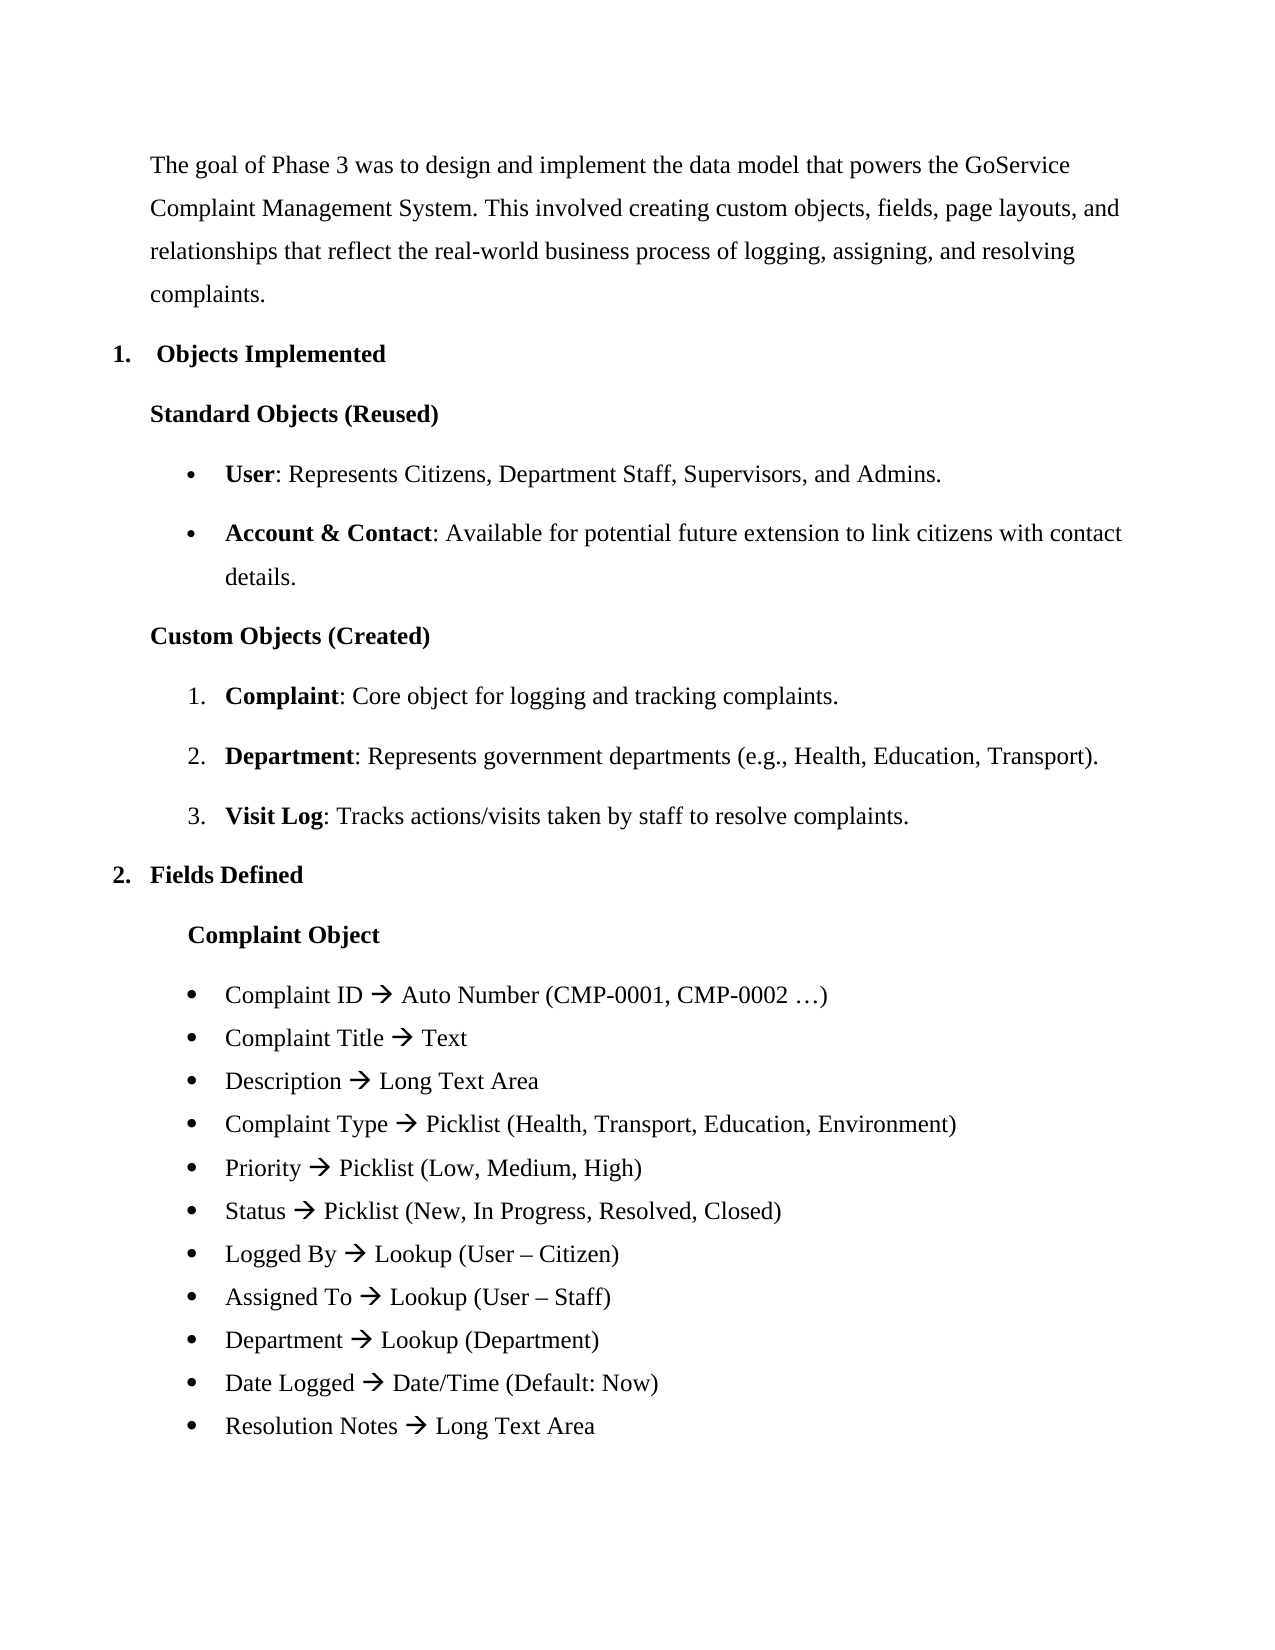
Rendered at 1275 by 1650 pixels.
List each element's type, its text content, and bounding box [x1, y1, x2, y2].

list Resolution Notes Long Text Area [187, 1411, 1125, 1440]
text Complaint Object [187, 920, 1125, 949]
list Description Long Text Area [187, 1066, 1125, 1095]
text Custom Objects (Created) [150, 621, 1125, 650]
text Standard Objects (Reused) [150, 399, 1125, 428]
list Complaint Title Text [187, 1023, 1125, 1052]
list Visit Log: Tracks actions/visits taken by staff to resolve complaints. [187, 801, 1125, 829]
text The goal of Phase 3 was to design and implement the data model that powers the GoService Complaint Management System. This involved creating custom objects, fields, page layouts, and relationships that reflect the real-world business process of logging, assigning, and resolving complaints. [150, 150, 1125, 308]
list Department Lookup (Department) [187, 1325, 1125, 1354]
list Priority Picklist (Low, Medium, High) [187, 1153, 1125, 1181]
list Status Picklist (New, In Progress, Resolved, Closed) [187, 1196, 1125, 1224]
list Date Logged Date/Time (Default: Now) [187, 1368, 1125, 1397]
list Assigned To Lookup (User – Staff) [187, 1282, 1125, 1311]
list User: Represents Citizens, Department Staff, Supervisors, and Admins. [187, 459, 1125, 487]
list Complaint Type Picklist (Health, Transport, Education, Environment) [187, 1109, 1125, 1138]
subtitle Objects Implemented [112, 339, 1125, 368]
list Logged By Lookup (User – Citizen) [187, 1239, 1125, 1268]
list Account & Contact: Available for potential future extension to link citizens with contact details. [187, 518, 1125, 590]
list Complaint ID Auto Number (CMP-0001, CMP-0002 …) [187, 980, 1125, 1009]
list Department: Represents government departments (e.g., Health, Education, Transport). [187, 741, 1125, 770]
list Complaint: Core object for logging and tracking complaints. [187, 681, 1125, 710]
subtitle Fields Defined [112, 861, 1125, 889]
